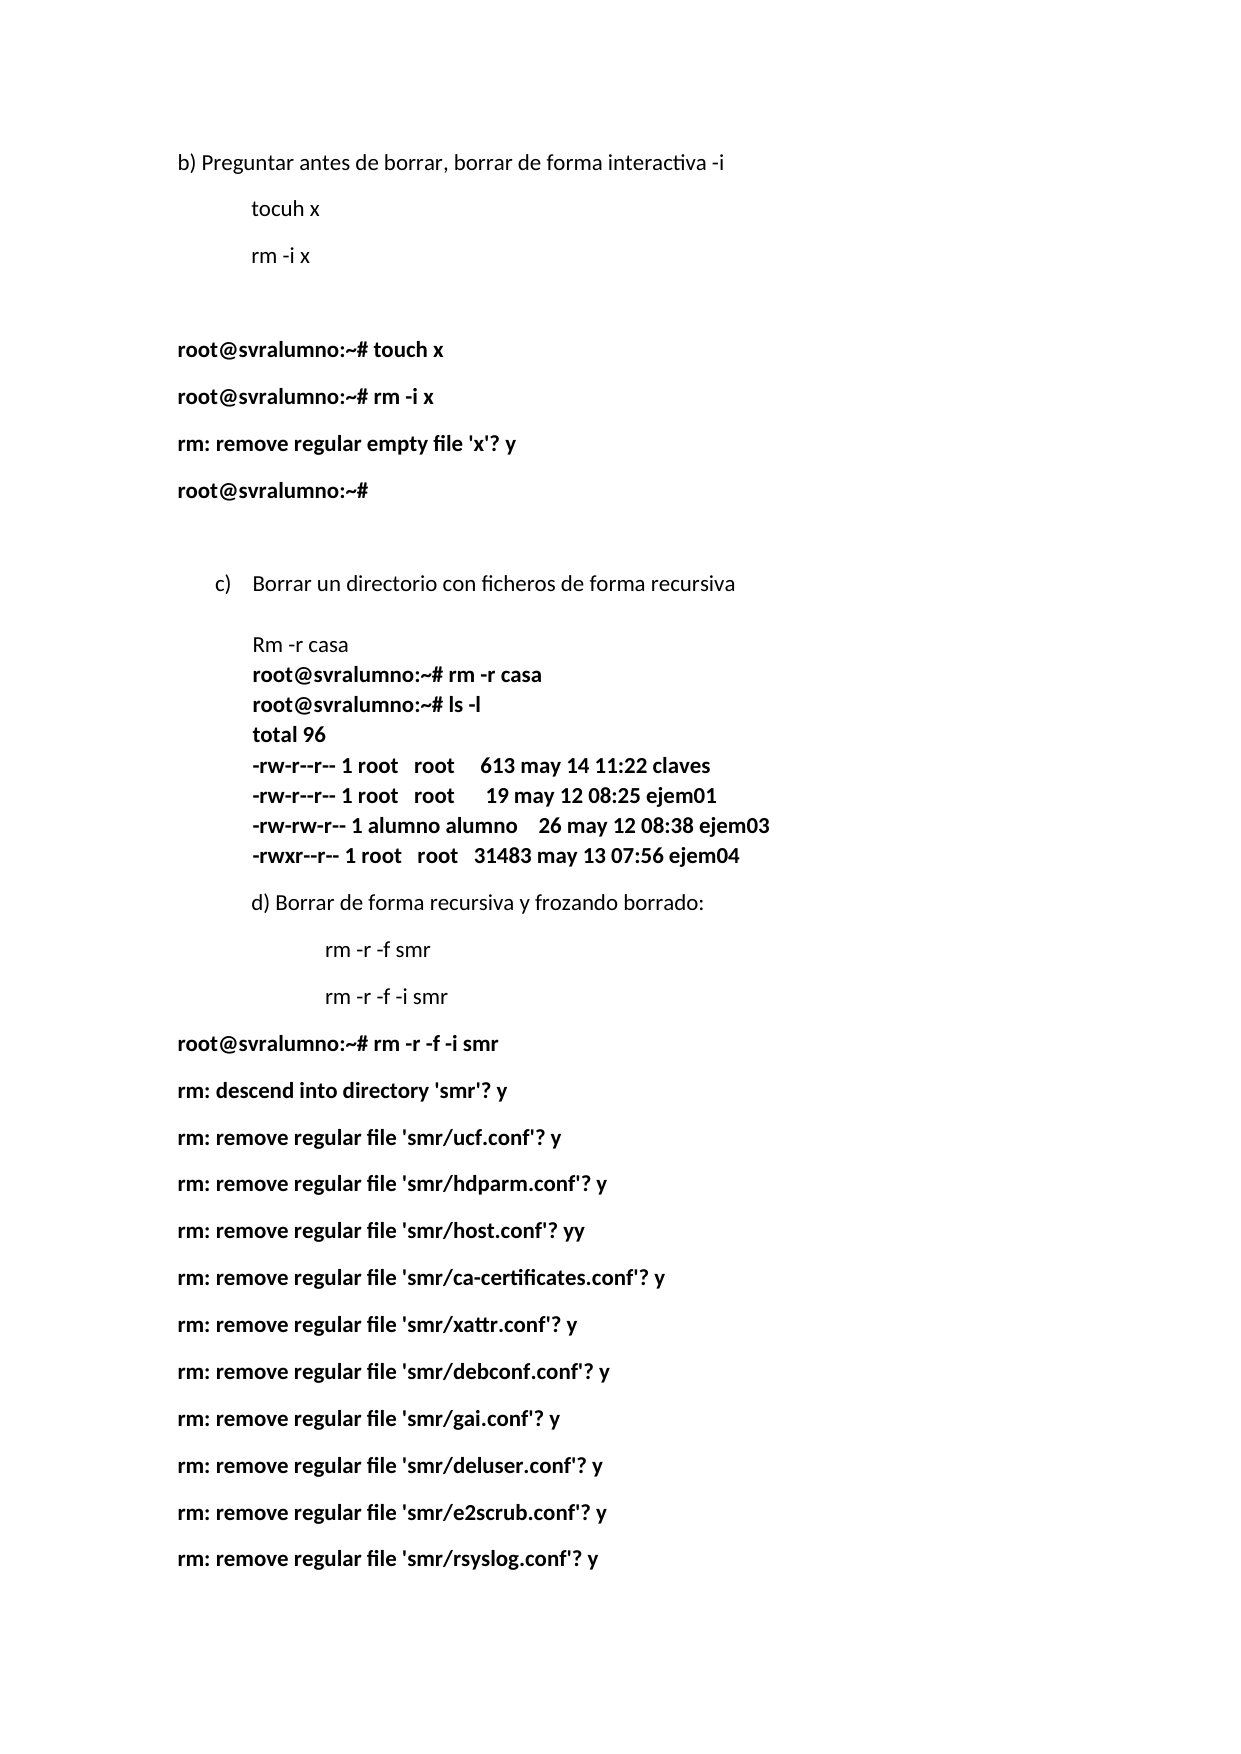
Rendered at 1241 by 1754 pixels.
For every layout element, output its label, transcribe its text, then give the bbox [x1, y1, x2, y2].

text rm: remove regular file 'smr/xattr.conf'? y [177, 1310, 1063, 1338]
text rm: descend into directory 'smr'? y [177, 1076, 1063, 1104]
text b) Preguntar antes de borrar, borrar de forma interactiva -i [177, 148, 1063, 176]
text rm: remove regular file 'smr/host.conf'? yy [177, 1216, 1063, 1244]
text rm -r -f -i smr [177, 982, 1063, 1010]
list -rw-r--r-- 1 root root 19 may 12 08:25 ejem01 [252, 781, 1063, 809]
list root@svralumno:~# ls -l [252, 690, 1063, 718]
text root@svralumno:~# touch x [177, 335, 1063, 363]
list -rw-r--r-- 1 root root 613 may 14 11:22 claves [252, 751, 1063, 779]
text rm: remove regular empty file 'x'? y [177, 429, 1063, 457]
list -rwxr--r-- 1 root root 31483 may 13 07:56 ejem04 [252, 841, 1063, 869]
text d) Borrar de forma recursiva y frozando borrado: [177, 888, 1063, 916]
text root@svralumno:~# [177, 476, 1063, 504]
list total 96 [252, 721, 1063, 748]
text rm -i x [177, 241, 1063, 269]
text tocuh x [177, 194, 1063, 222]
text rm: remove regular file 'smr/gai.conf'? y [177, 1404, 1063, 1432]
text rm: remove regular file 'smr/debconf.conf'? y [177, 1357, 1063, 1385]
list Rm -r casa [252, 630, 1063, 658]
text rm: remove regular file 'smr/ucf.conf'? y [177, 1123, 1063, 1151]
text rm: remove regular file 'smr/ca-certificates.conf'? y [177, 1263, 1063, 1291]
text rm: remove regular file 'smr/deluser.conf'? y [177, 1451, 1063, 1479]
text root@svralumno:~# rm -r -f -i smr [177, 1029, 1063, 1057]
list -rw-rw-r-- 1 alumno alumno 26 may 12 08:38 ejem03 [252, 811, 1063, 839]
text root@svralumno:~# rm -i x [177, 382, 1063, 410]
list Borrar un directorio con ficheros de forma recursiva [215, 569, 1063, 597]
text rm: remove regular file 'smr/hdparm.conf'? y [177, 1169, 1063, 1197]
text rm: remove regular file 'smr/e2scrub.conf'? y [177, 1498, 1063, 1526]
text rm -r -f smr [177, 935, 1063, 963]
list root@svralumno:~# rm -r casa [252, 660, 1063, 688]
text rm: remove regular file 'smr/rsyslog.conf'? y [177, 1544, 1063, 1572]
